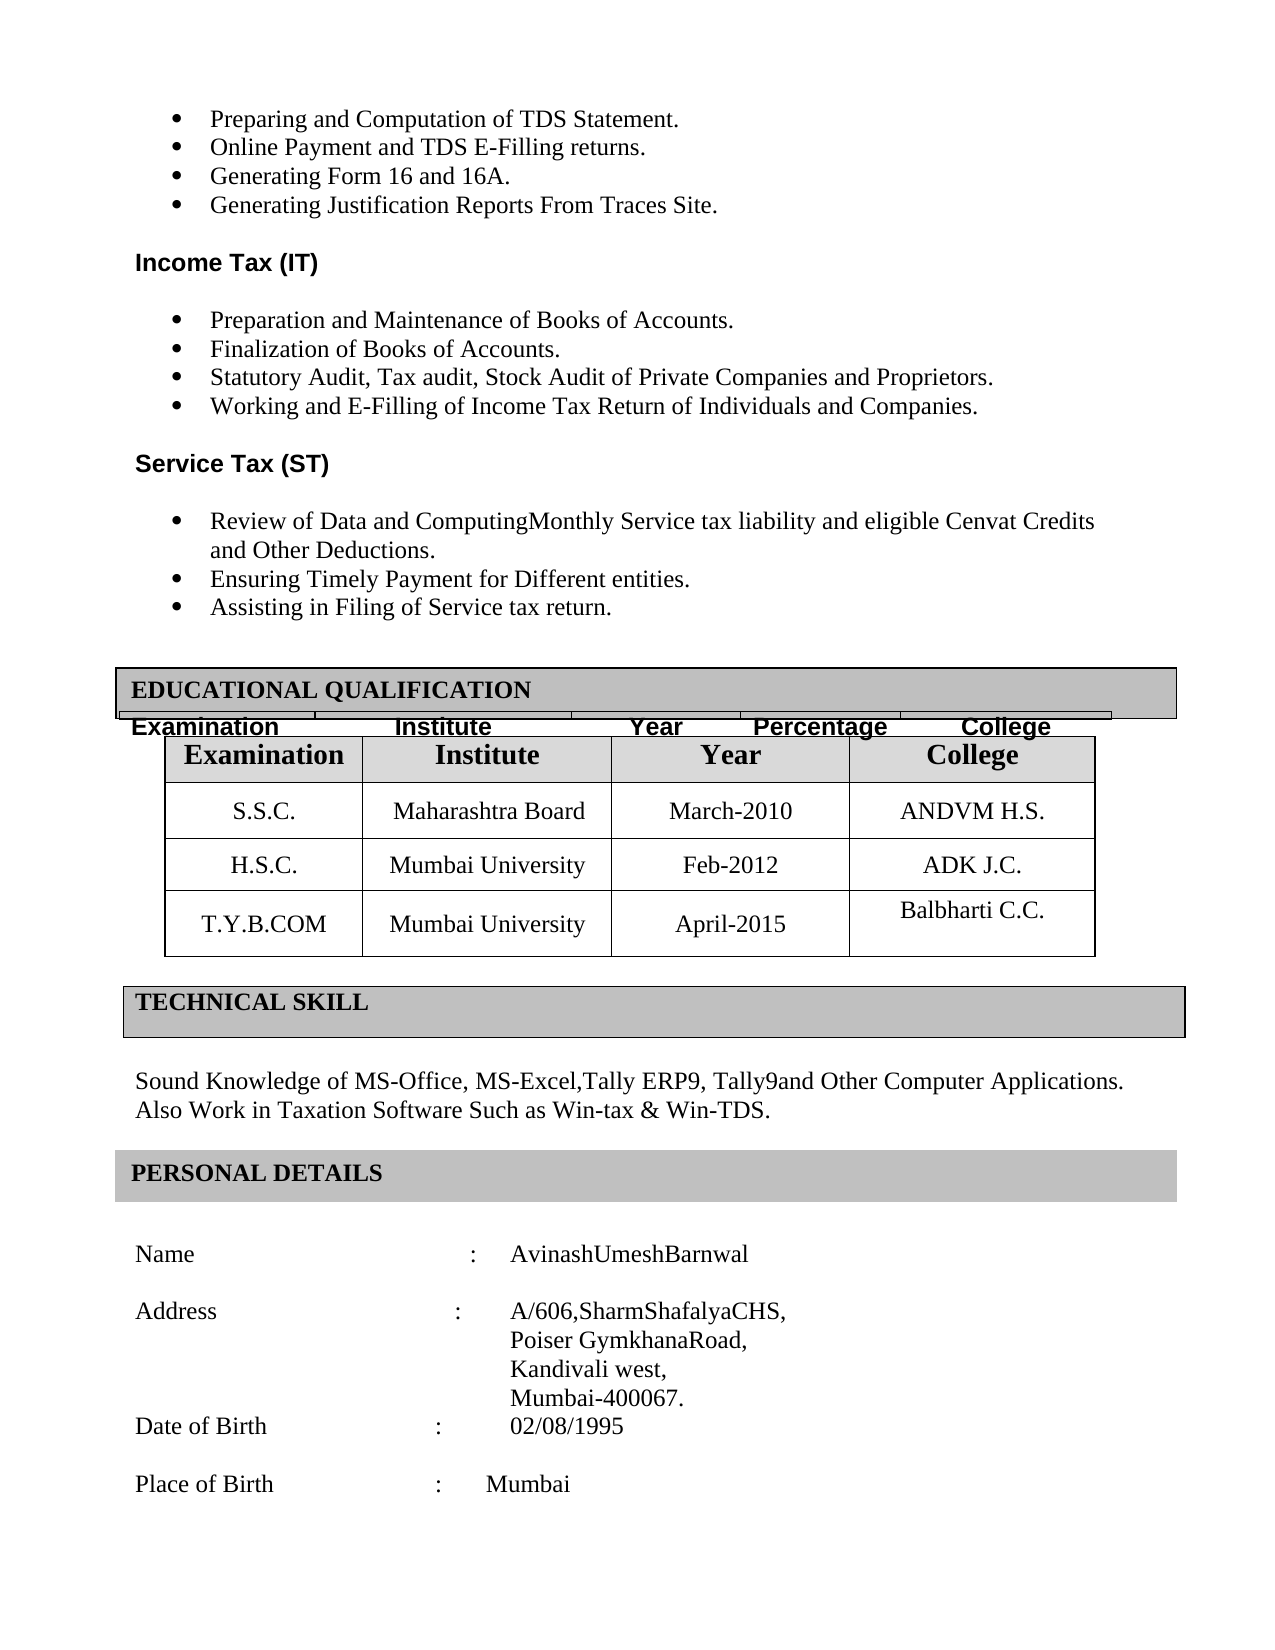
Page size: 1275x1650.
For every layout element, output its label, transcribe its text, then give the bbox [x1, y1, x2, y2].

list Online Payment and TDS E-Filling returns. [172, 132, 1125, 161]
text Mumbai-400067. [510, 1383, 1125, 1411]
list Assisting in Filing of Service tax return. [172, 592, 1125, 621]
text Name : AvinashUmeshBarnwal [135, 1239, 1125, 1268]
list Statutory Audit, Tax audit, Stock Audit of Private Companies and Proprietors. [172, 362, 1125, 391]
table_cell Balbharti C.C. [850, 891, 1094, 956]
table_cell H.S.C. [166, 839, 362, 890]
text Kandivali west, [510, 1354, 1125, 1383]
table_cell March-2010 [612, 783, 849, 837]
list Preparing and Computation of TDS Statement. [172, 104, 1125, 132]
list Generating Justification Reports From Traces Site. [172, 190, 1125, 219]
text Place of Birth : Mumbai [135, 1469, 1125, 1498]
list Finalization of Books of Accounts. [172, 334, 1125, 362]
text Sound Knowledge of MS-Office, MS-Excel,Tally ERP9, Tally9and Other Computer Applications. Also Work in Taxation Software Such as Win-tax & Win-TDS. [135, 1066, 1125, 1124]
table_cell Mumbai University [363, 839, 611, 890]
table_header TECHNICAL SKILL [124, 987, 1184, 1037]
table_cell Feb-2012 [612, 839, 849, 890]
list Review of Data and ComputingMonthly Service tax liability and eligible Cenvat Credits and Other Deductions. [172, 506, 1125, 564]
table_header Year [612, 737, 849, 782]
list Preparation and Maintenance of Books of Accounts. [172, 305, 1125, 334]
text Income Tax (IT) [135, 247, 1125, 276]
table_cell April-2015 [612, 891, 849, 956]
list Ensuring Timely Payment for Different entities. [172, 564, 1125, 592]
list Working and E-Filling of Income Tax Return of Individuals and Companies. [172, 391, 1125, 420]
table_cell Maharashtra Board [363, 783, 611, 837]
table_header College [850, 737, 1094, 782]
text Date of Birth : 02/08/1995 [135, 1411, 1125, 1440]
table_header Examination [166, 737, 362, 782]
table_cell ADK J.C. [850, 839, 1094, 890]
table_cell Mumbai University [363, 891, 611, 956]
table_header Institute [363, 737, 611, 782]
list Generating Form 16 and 16A. [172, 161, 1125, 190]
text Service Tax (ST) [135, 449, 1125, 477]
table_cell T.Y.B.COM [166, 891, 362, 956]
table_cell S.S.C. [166, 783, 362, 837]
text Address : A/606,SharmShafalyaCHS, [135, 1296, 1125, 1325]
text Poiser GymkhanaRoad, [135, 1325, 1125, 1354]
table_cell ANDVM H.S. [850, 783, 1094, 837]
